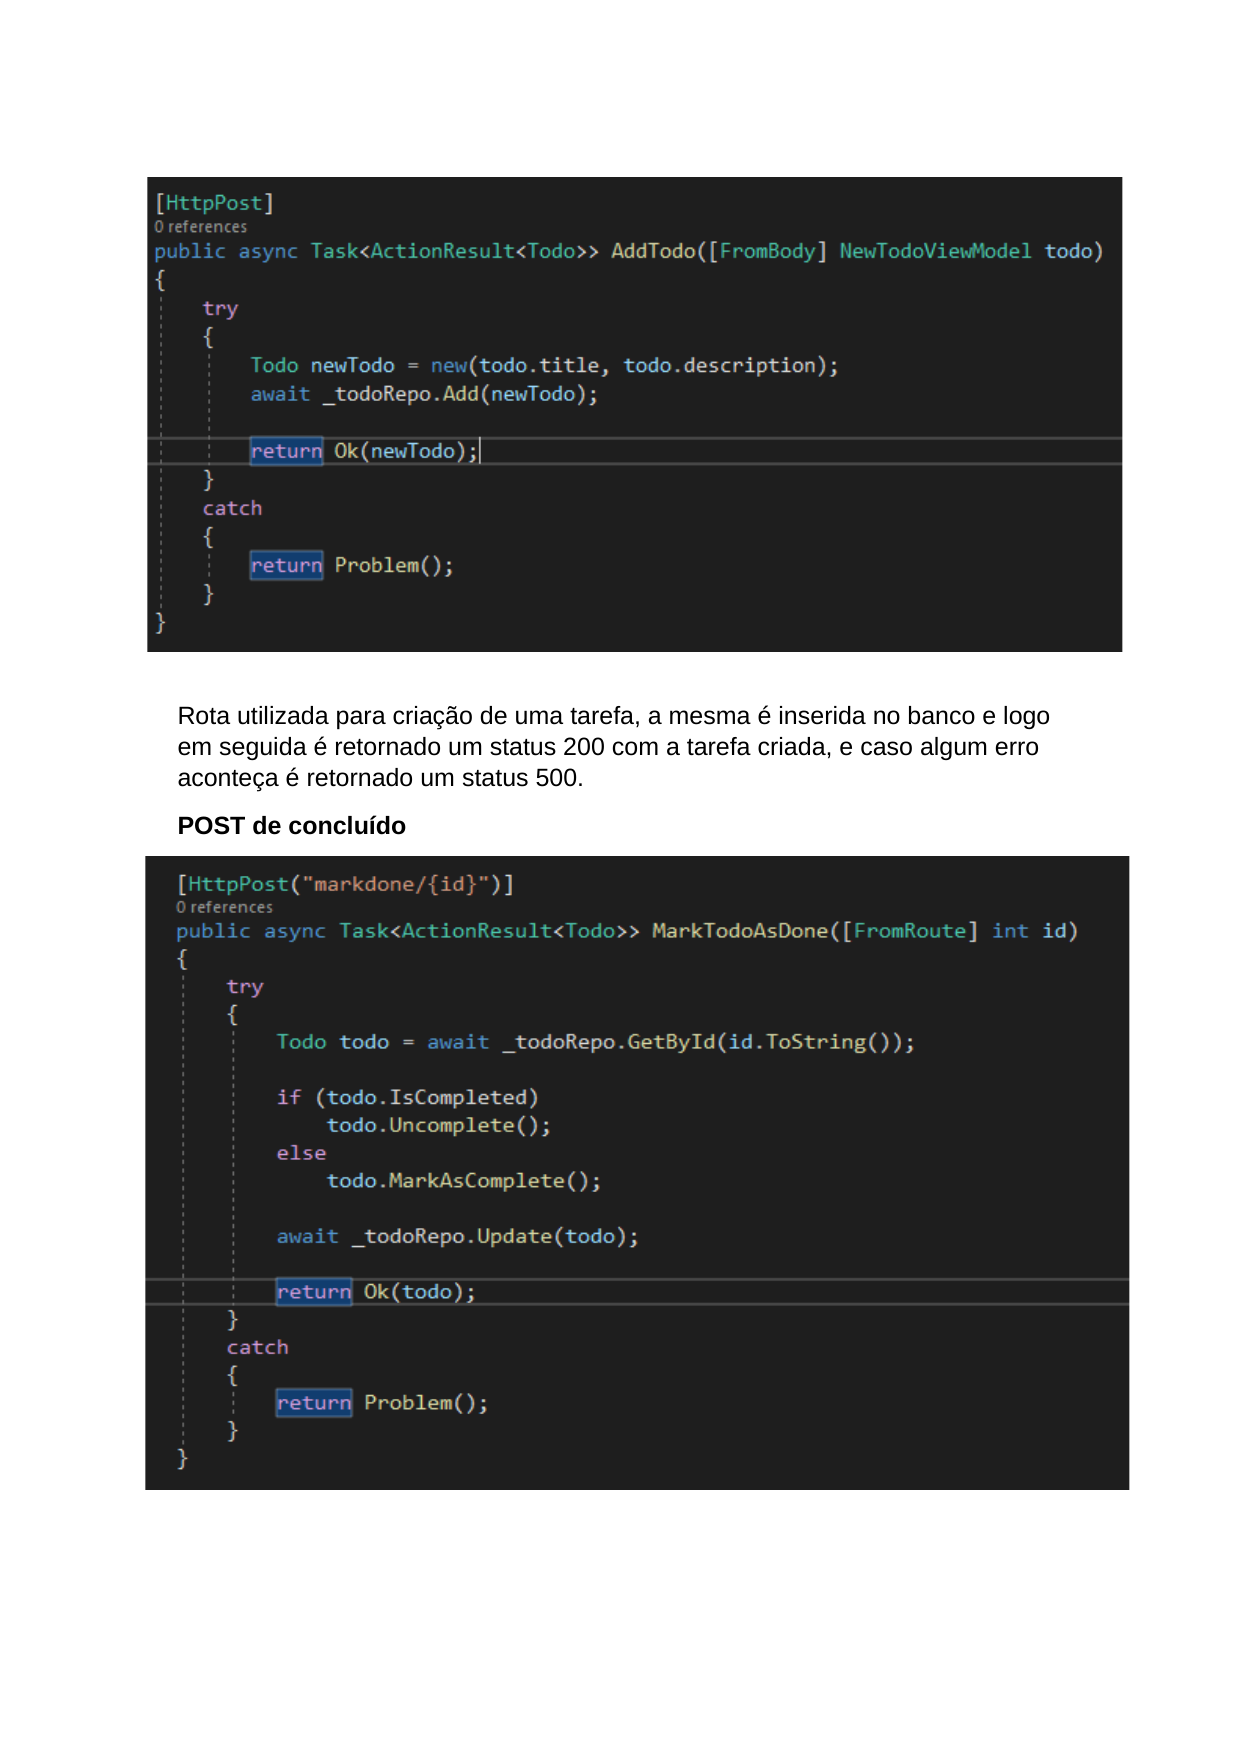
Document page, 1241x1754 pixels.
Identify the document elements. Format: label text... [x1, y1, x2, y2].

text POST de concluído [177, 811, 1093, 839]
picture [147, 177, 1123, 652]
picture [145, 856, 1130, 1490]
text Rota utilizada para criação de uma tarefa, a mesma é inserida no banco e logo em seguida é retornado um status 200 com a tarefa criada, e caso algum erro aconteça é retornado um status 500. [177, 701, 1093, 792]
